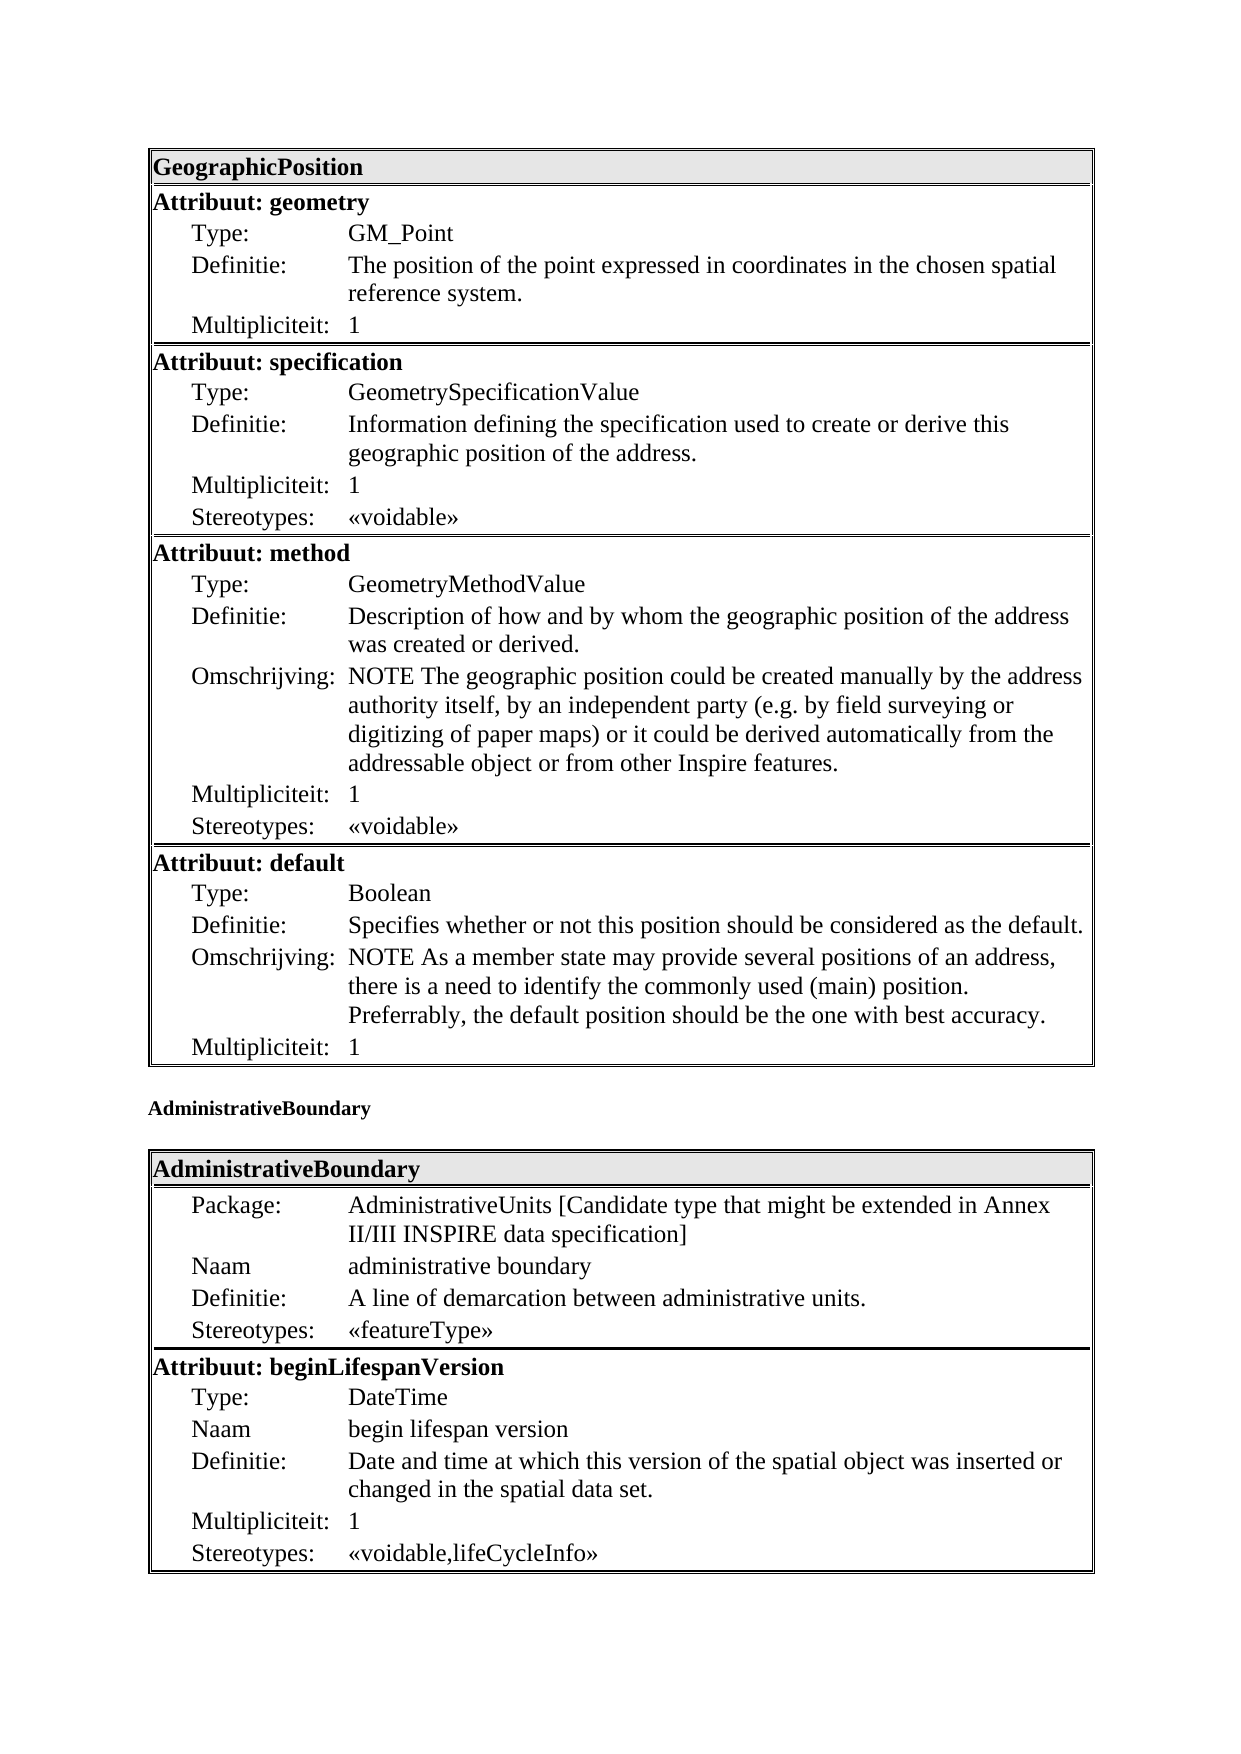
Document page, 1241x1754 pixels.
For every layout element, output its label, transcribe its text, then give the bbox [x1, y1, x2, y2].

subtitle AdministrativeBoundary [148, 1096, 1093, 1120]
table_cell Attribuut: beginLifespanVersion [152, 1347, 1092, 1570]
table_cell [152, 1184, 1092, 1347]
table_header GeographicPosition [152, 151, 1092, 183]
table_cell Attribuut: default [152, 843, 1092, 1063]
table_cell Attribuut: method [150, 534, 1093, 843]
table_cell Attribuut: geometry [150, 183, 1093, 342]
table_header AdministrativeBoundary [152, 1153, 1092, 1184]
table_cell Attribuut: specification [152, 342, 1092, 534]
